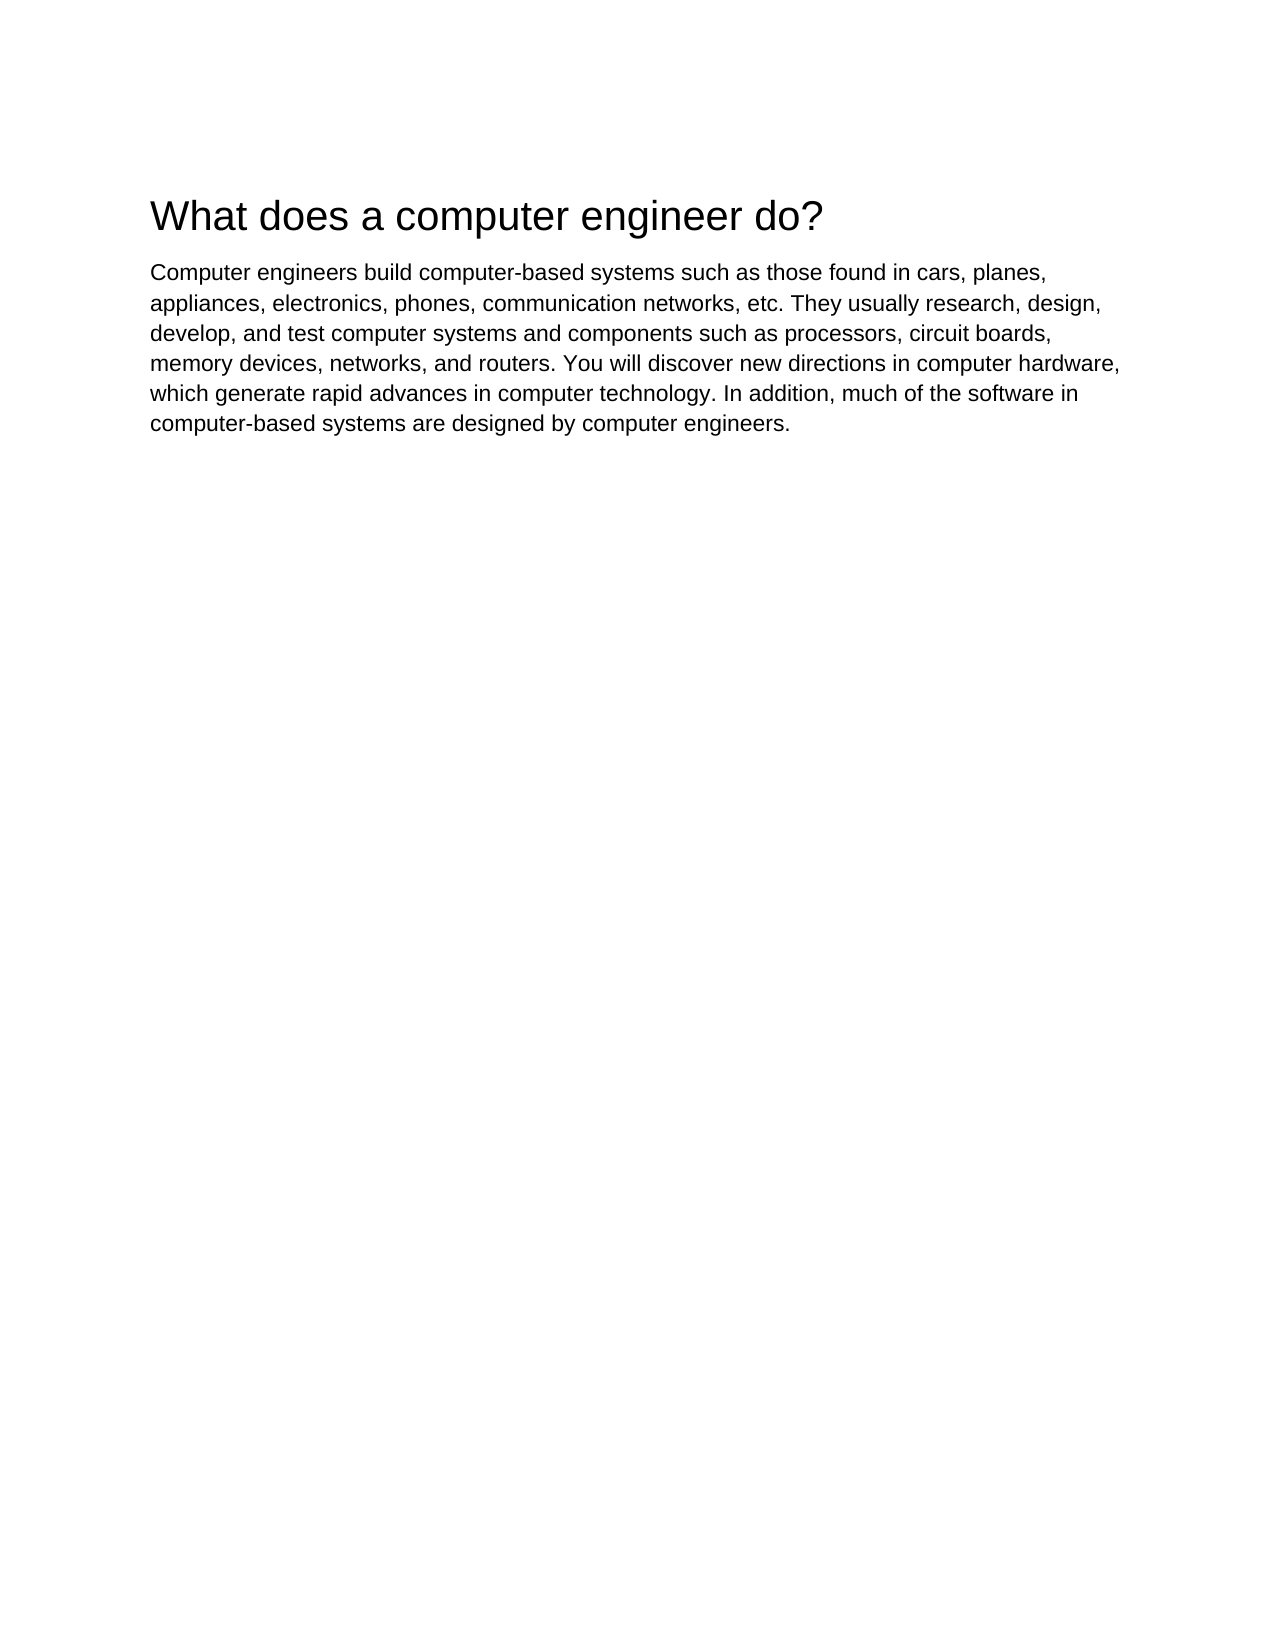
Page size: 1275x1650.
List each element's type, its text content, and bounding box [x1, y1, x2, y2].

subtitle What does a computer engineer do? [150, 192, 1125, 239]
text Computer engineers build computer-based systems such as those found in cars, planes, appliances, electronics, phones, communication networks, etc. They usually research, design, develop, and test computer systems and components such as processors, circuit boards, memory devices, networks, and routers. You will discover new directions in computer hardware, which generate rapid advances in computer technology. In addition, much of the software in computer-based systems are designed by computer engineers. [150, 259, 1125, 437]
